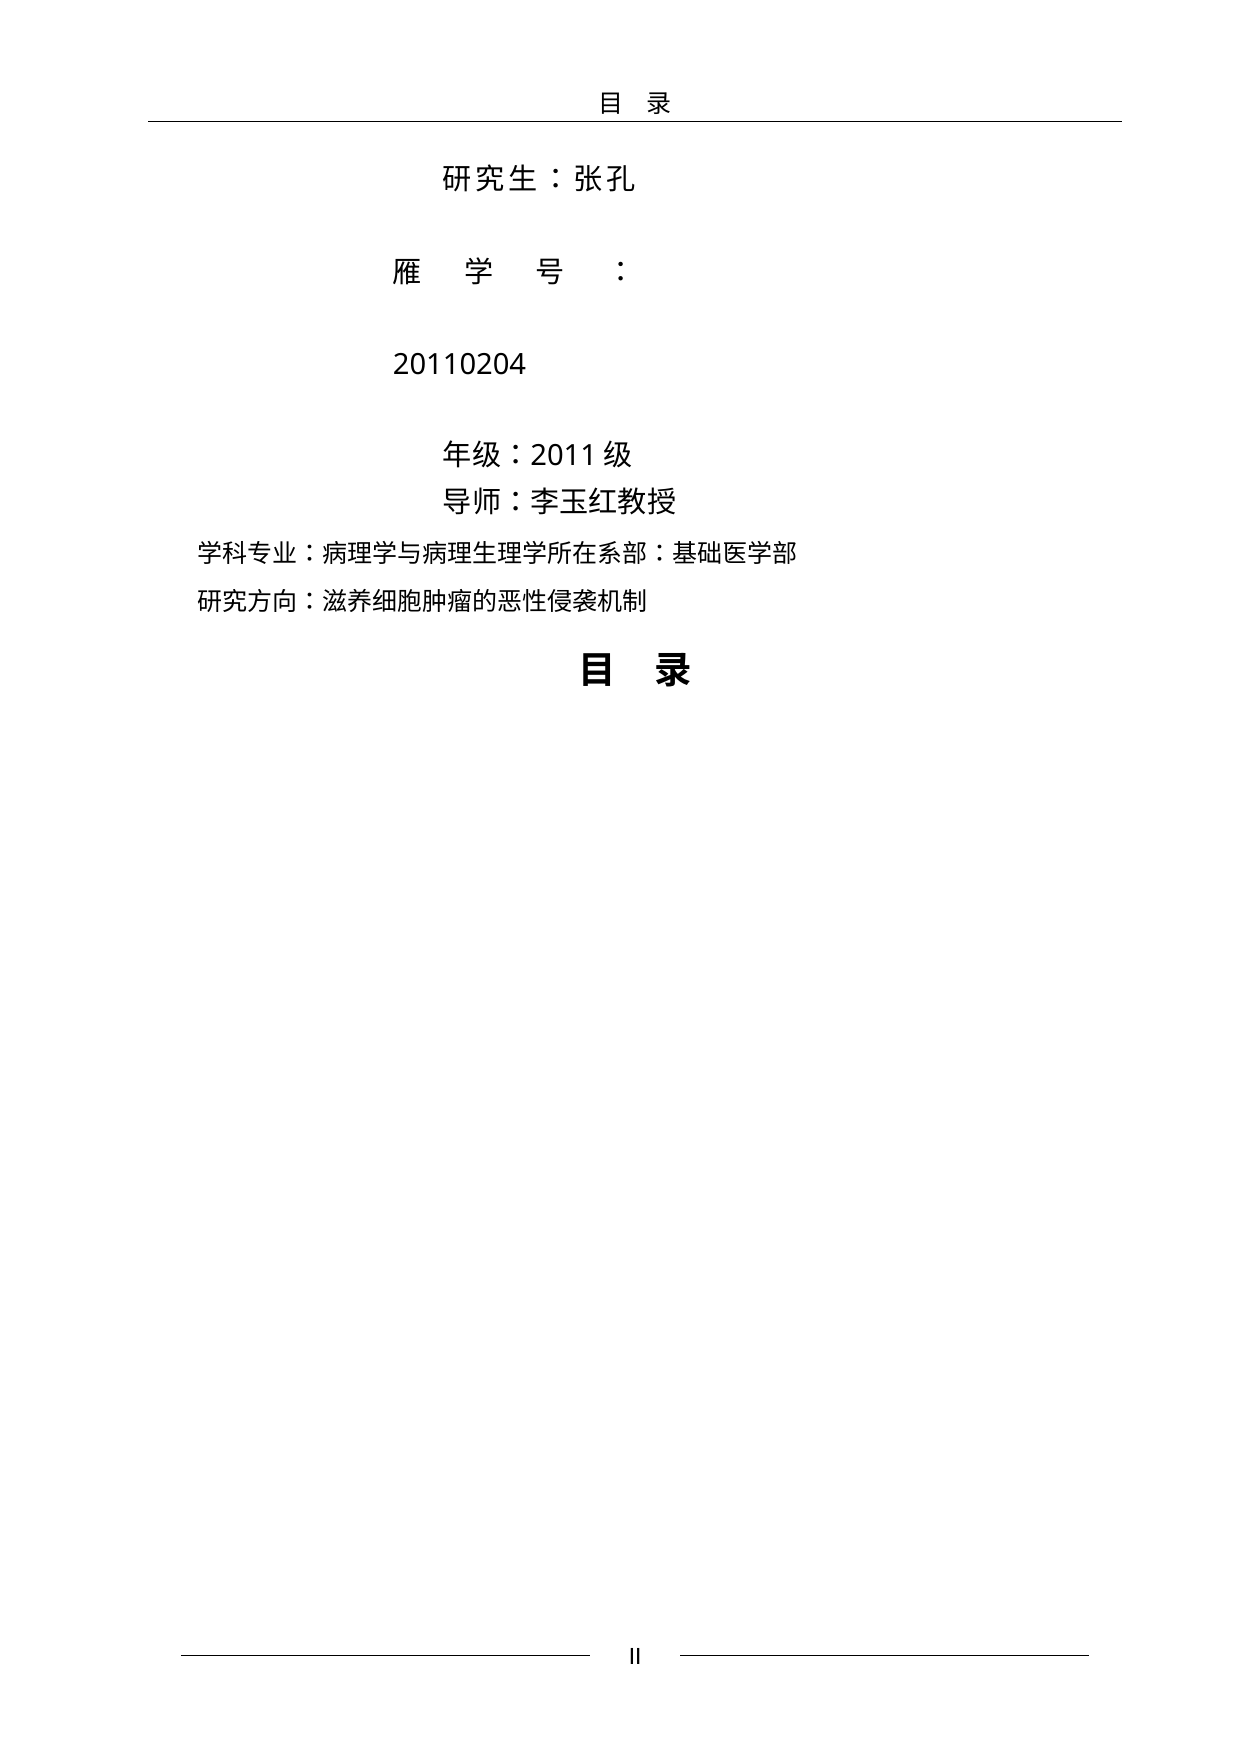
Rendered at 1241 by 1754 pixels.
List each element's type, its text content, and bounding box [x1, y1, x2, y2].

text 研究生：张孔雁学号：20110204 [393, 158, 636, 383]
text 年级：2011级 [393, 436, 1122, 473]
text 目 录 [148, 642, 1122, 694]
text 学科专业：病理学与病理生理学所在系部：基础医学部 [148, 521, 1122, 569]
text 研究方向：滋养细胞肿瘤的恶性侵袭机制 [148, 569, 1122, 618]
text 导师：李玉红教授 [393, 473, 1122, 521]
